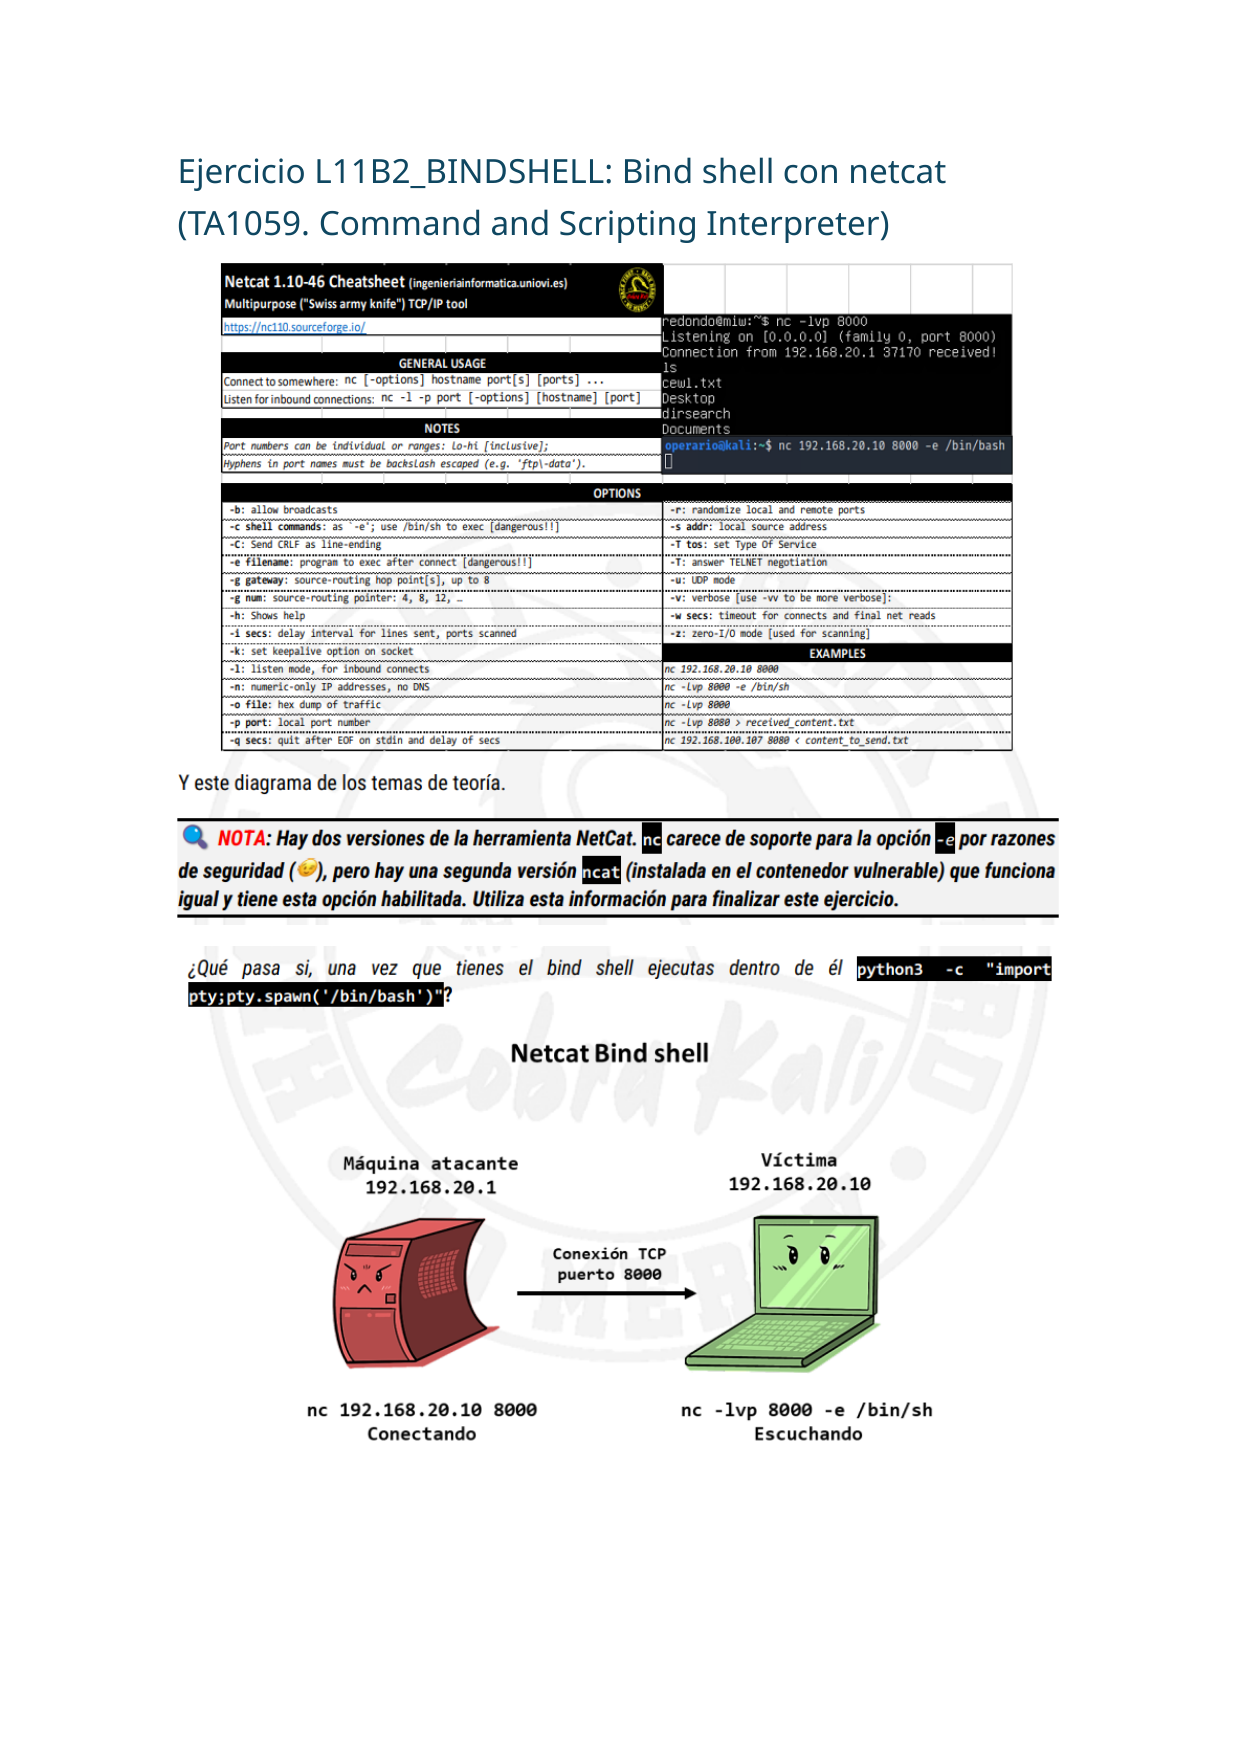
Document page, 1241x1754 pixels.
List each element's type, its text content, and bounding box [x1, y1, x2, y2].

subtitle Ejercicio L11B2_BINDSHELL: Bind shell con netcat (TA1059. Command and Scripting Interpreter) [177, 148, 1063, 245]
picture [177, 260, 1063, 925]
picture [177, 946, 1063, 1484]
